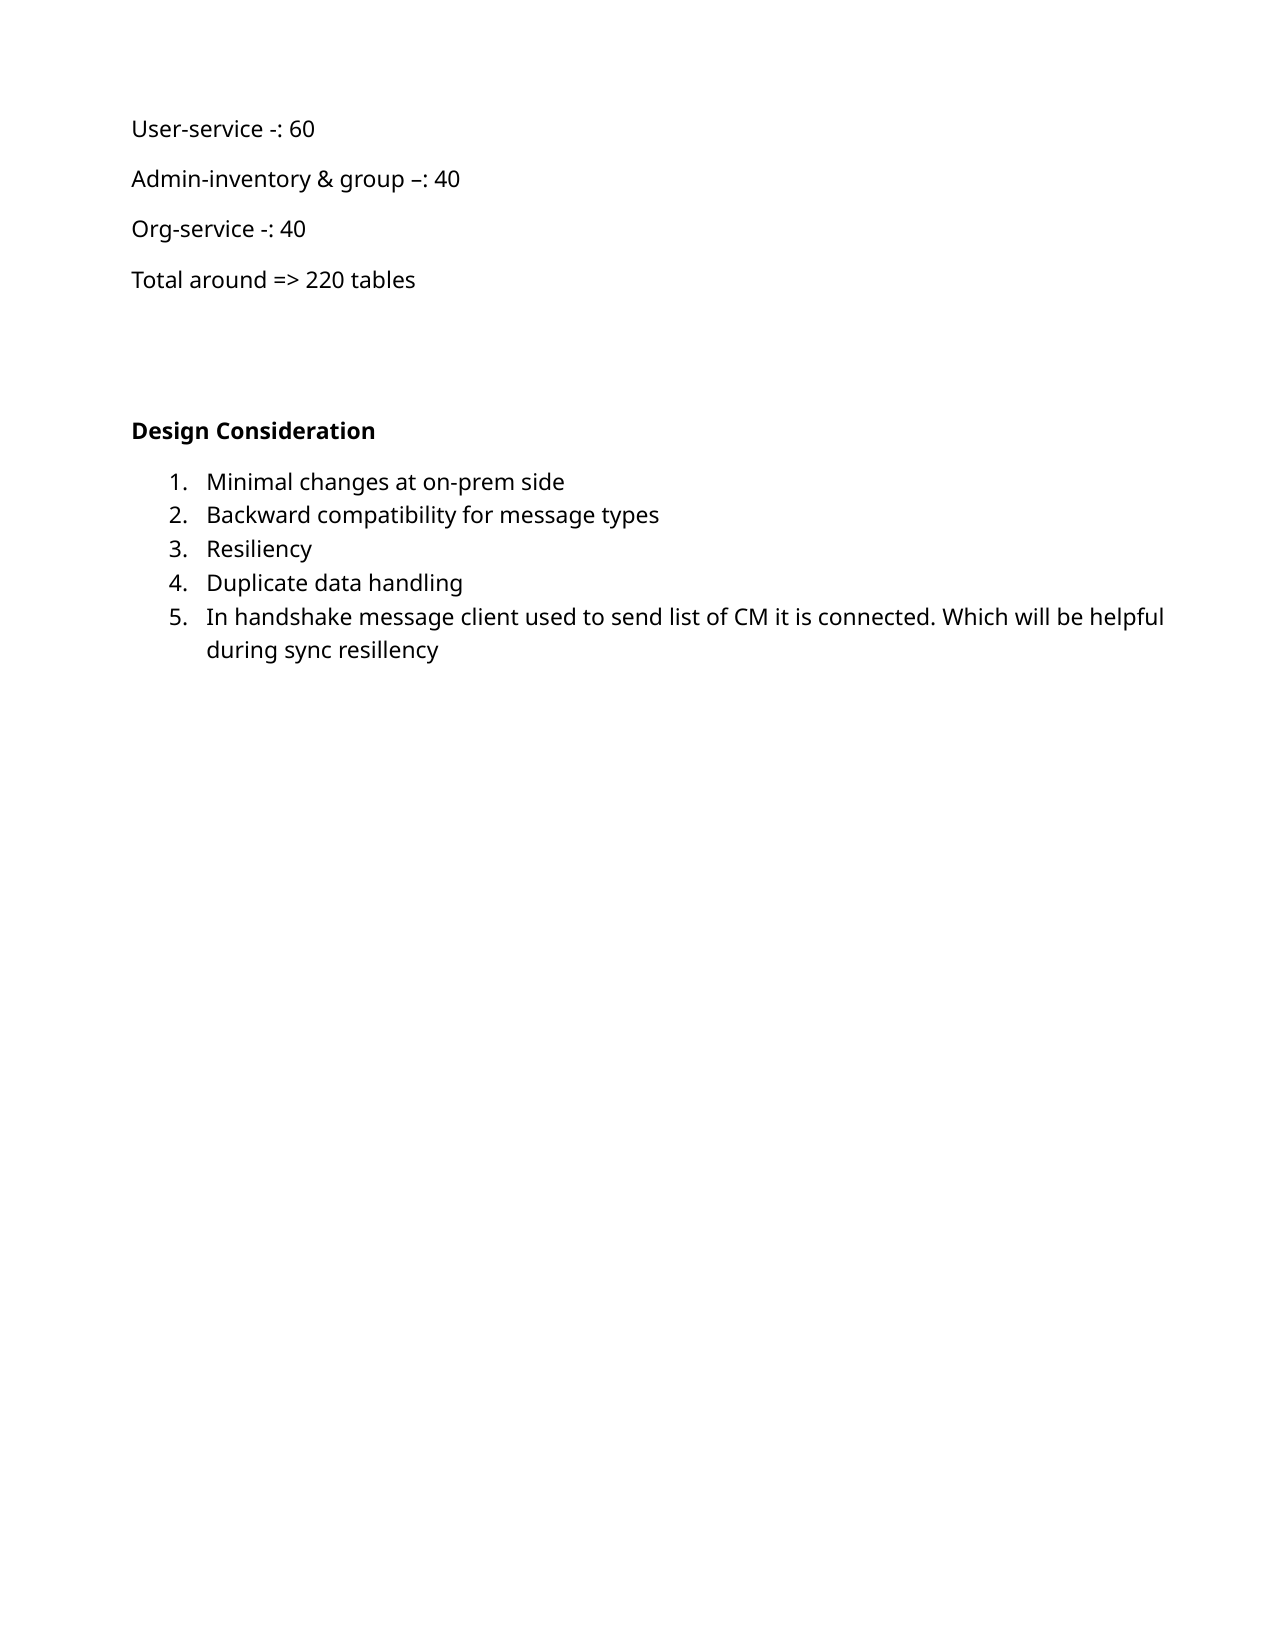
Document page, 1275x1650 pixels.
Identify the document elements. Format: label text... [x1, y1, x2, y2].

text Admin-inventory & group –: 40 [131, 163, 1191, 194]
list In handshake message client used to send list of CM it is connected. Which will be helpful during sync resillency [169, 600, 1191, 665]
list Backward compatibility for message types [169, 499, 1191, 530]
list Resiliency [169, 533, 1191, 564]
text Total around => 220 tables [131, 264, 1191, 295]
list Duplicate data handling [169, 567, 1191, 598]
text Org-service -: 40 [131, 213, 1191, 244]
text Design Consideration [131, 415, 1191, 446]
list Minimal changes at on-prem side [169, 465, 1191, 497]
text User-service -: 60 [131, 112, 1191, 144]
